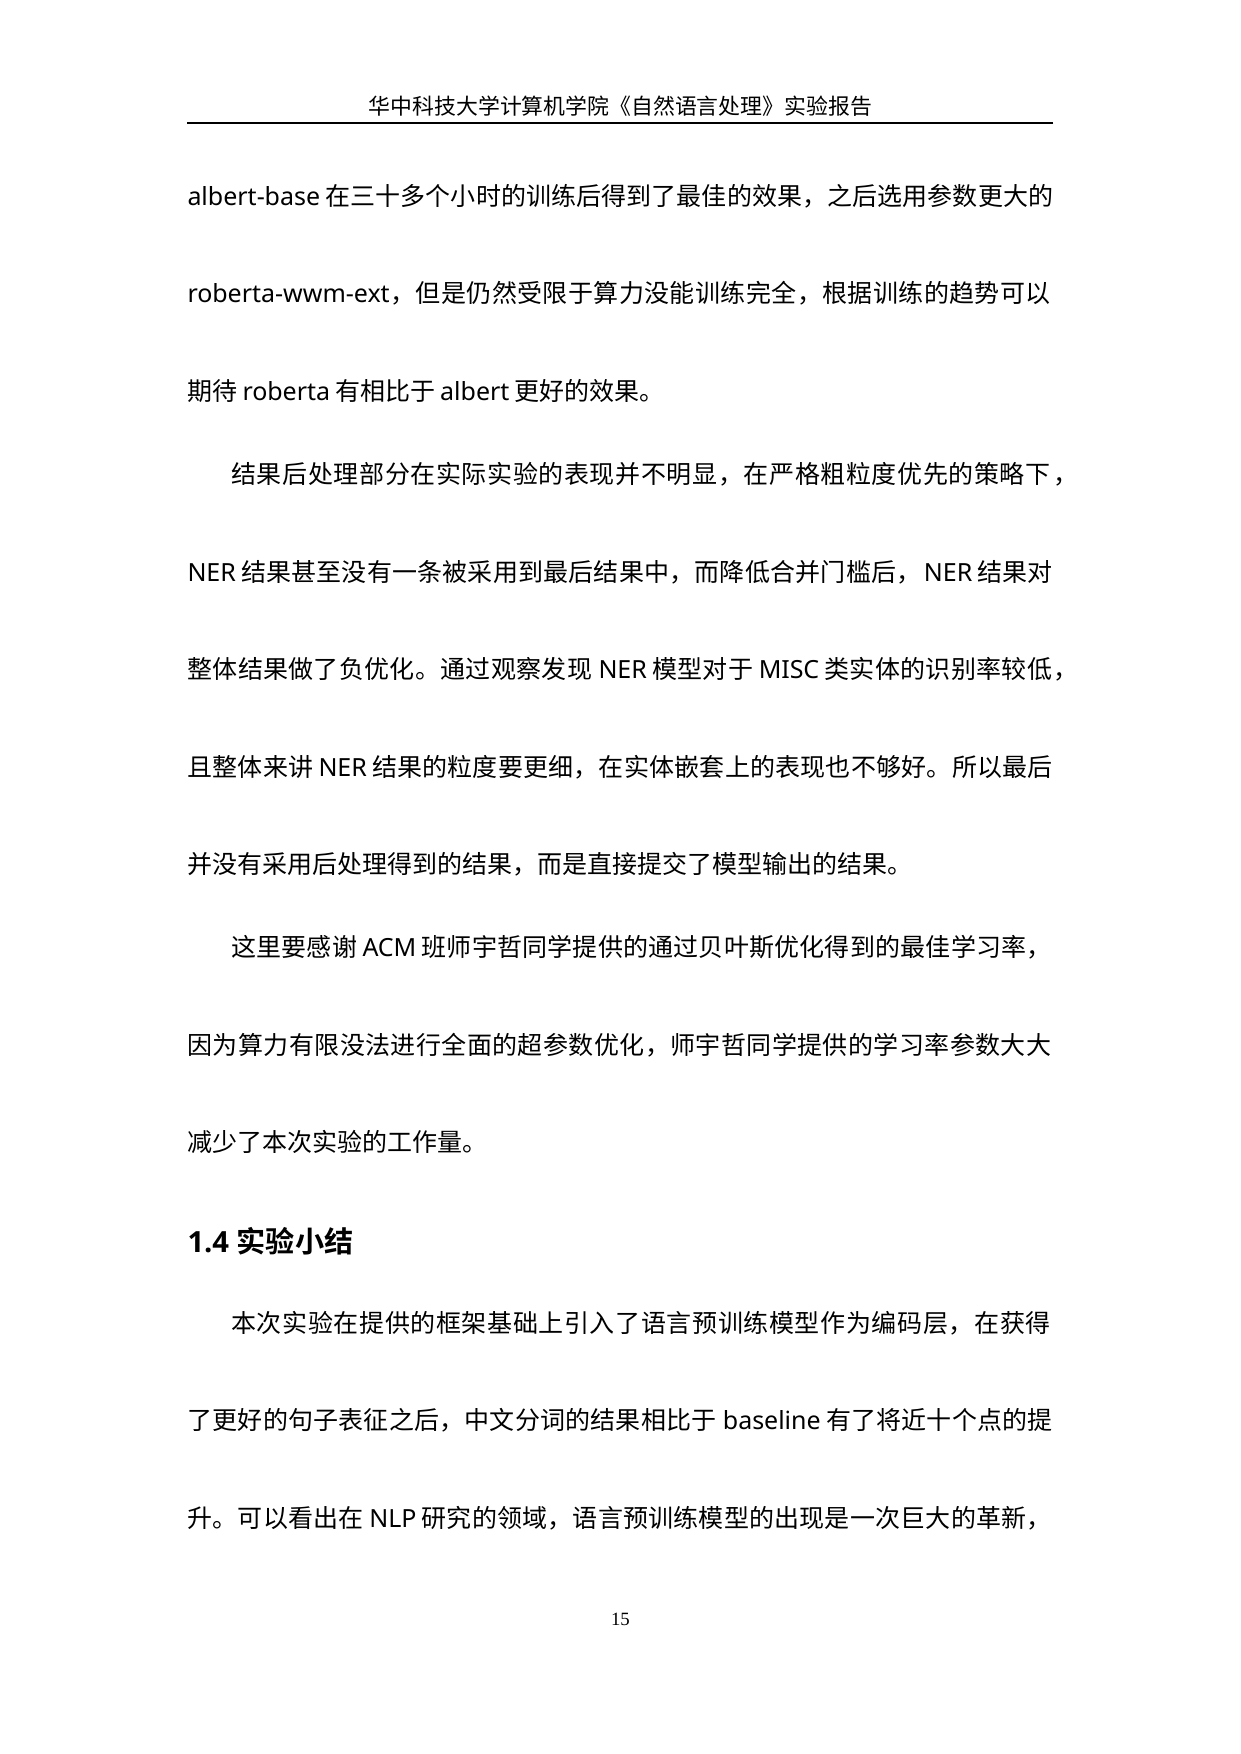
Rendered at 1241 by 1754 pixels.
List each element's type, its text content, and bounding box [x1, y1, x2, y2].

subtitle 1.4 实验小结 [187, 1208, 1053, 1273]
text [187, 1289, 1053, 1549]
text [187, 162, 1053, 422]
text 这里要感谢ACM班师宇哲同学提供的通过贝叶斯优化得到的最佳学习率，因为算力有限没法进行全面的超参数优化，师宇哲同学提供的学习率参数大大减少了本次实验的工作量。 [187, 913, 1053, 1173]
text 结果后处理部分在实际实验的表现并不明显，在严格粗粒度优先的策略下，NER结果甚至没有一条被采用到最后结果中，而降低合并门槛后，NER结果对整体结果做了负优化。通过观察发现NER模型对于MISC类实体的识别率较低，且整体来讲NER结果的粒度要更细，在实体嵌套上的表现也不够好。所以最后并没有采用后处理得到的结果，而是直接提交了模型输出的结果。 [187, 440, 1053, 895]
